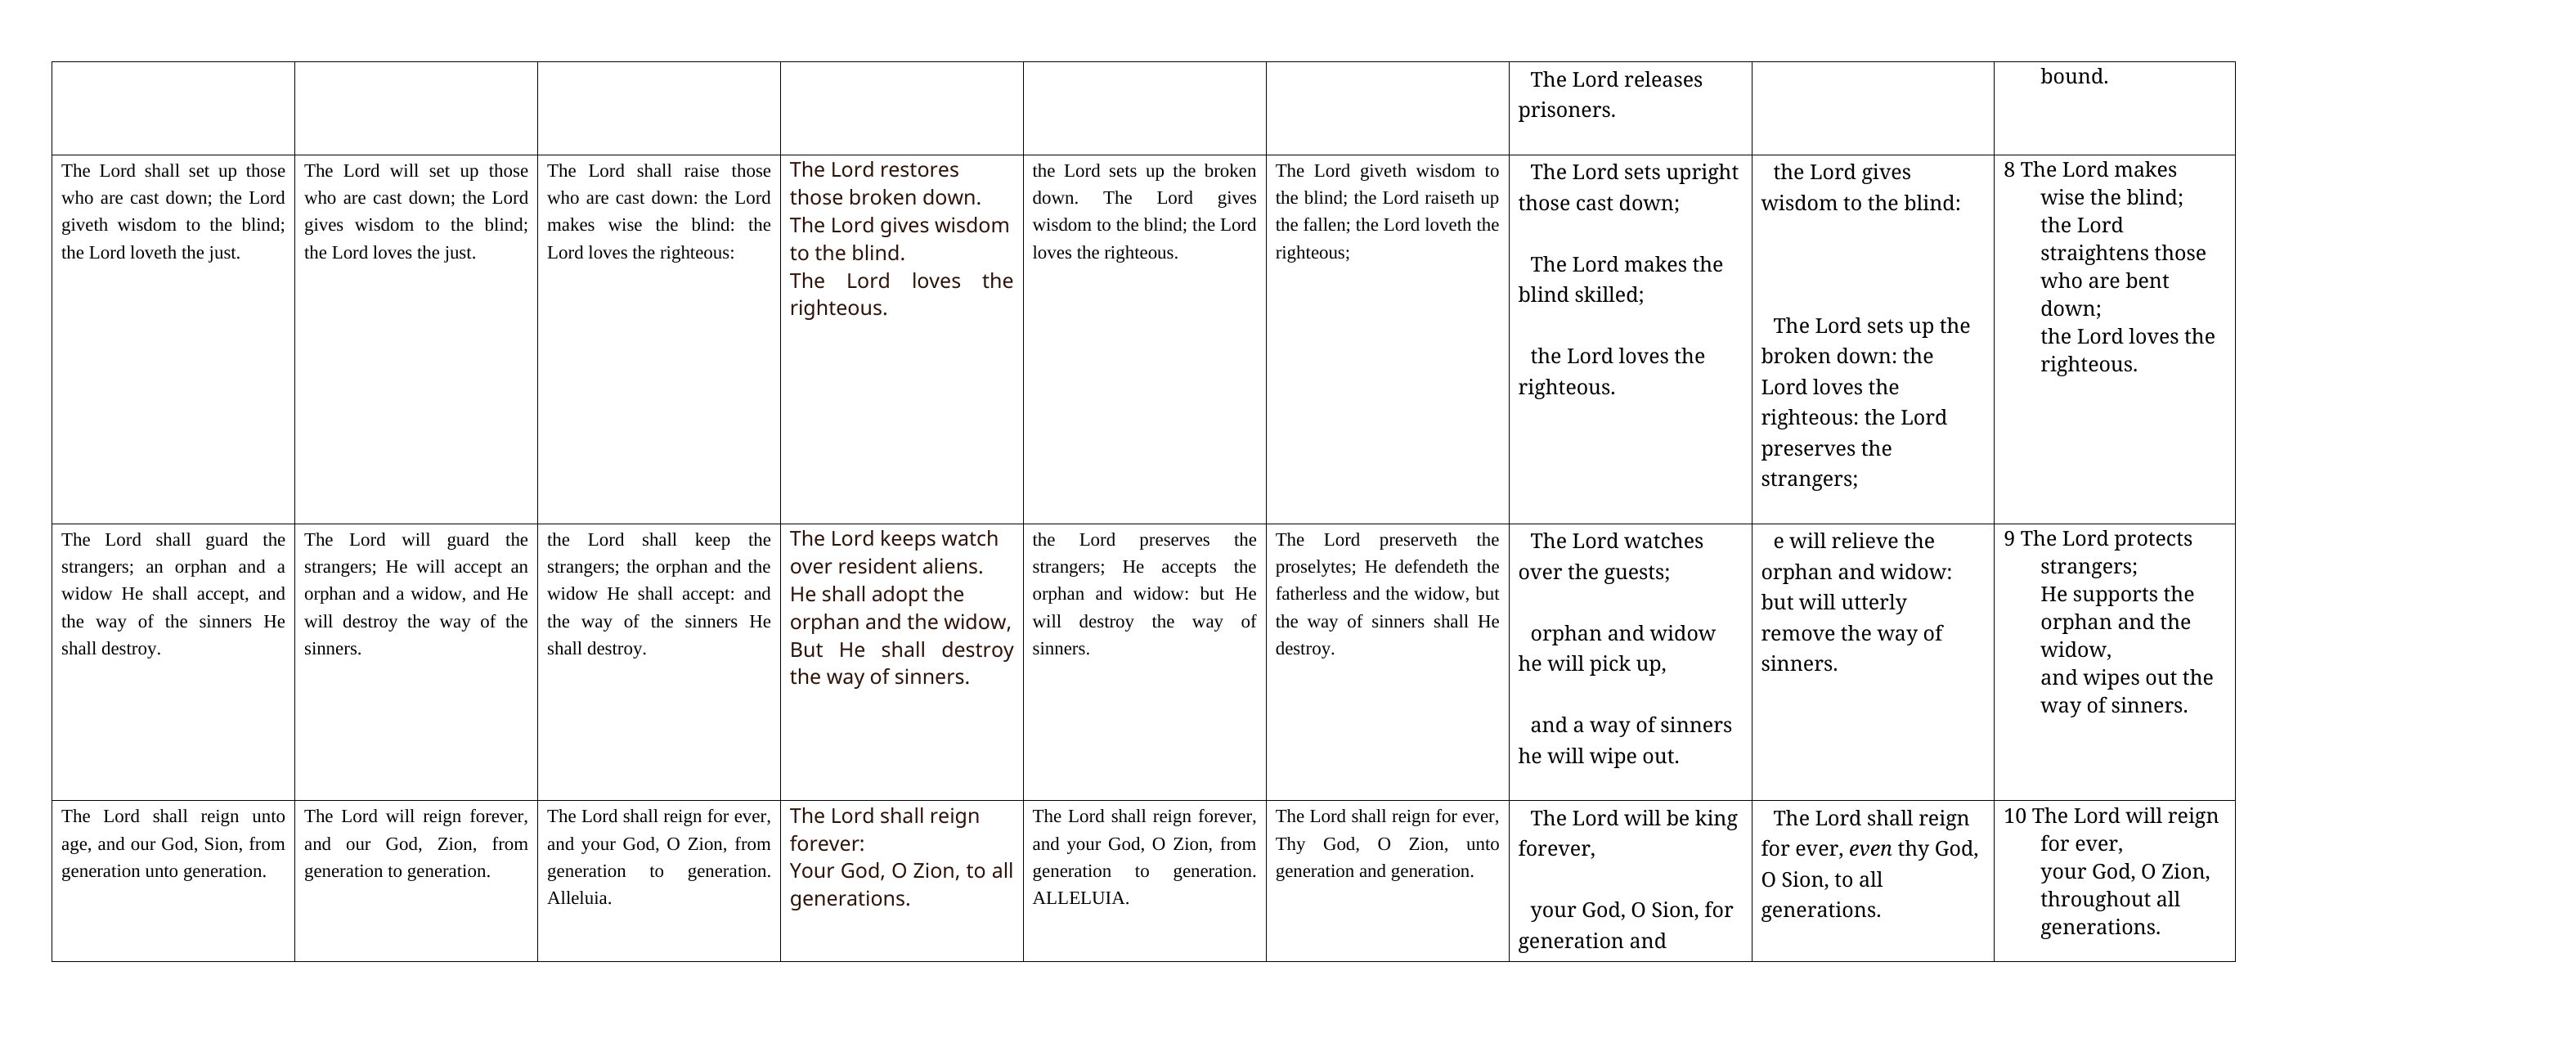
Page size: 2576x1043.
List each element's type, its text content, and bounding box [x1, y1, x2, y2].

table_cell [538, 62, 780, 154]
table_cell The Lord preserveth the proselytes; He defendeth the fatherless and the widow, but the way of sinners shall He destroy. [1267, 524, 1509, 800]
table_cell e will relieve the orphan and widow: but will utterly remove the way of sinners. [1752, 524, 1994, 800]
table_cell The Lord shall raise those who are cast down: the Lord makes wise the blind: the Lord loves the righteous: [538, 155, 780, 523]
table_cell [1267, 801, 1509, 960]
table_cell the Lord sets up the broken down. The Lord gives wisdom to the blind; the Lord loves the righteous. [1024, 155, 1266, 523]
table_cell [1510, 801, 1752, 960]
table_cell The Lord watches over the guests; orphan and widow he will pick up, and a way of sinners he will wipe out. [1510, 524, 1752, 800]
table_cell The Lord sets upright those cast down; The Lord makes the blind skilled; the Lord loves the righteous. [1510, 155, 1752, 523]
table_cell 8 The Lord makes wise the blind; the Lord straightens those who are bent down; the Lord loves the righteous. [1995, 155, 2235, 523]
table_cell the Lord shall keep the strangers; the orphan and the widow He shall accept: and the way of the sinners He shall destroy. [538, 524, 780, 800]
table_cell the Lord preserves the strangers; He accepts the orphan and widow: but He will destroy the way of sinners. [1024, 524, 1266, 800]
table_cell the Lord gives wisdom to the blind: The Lord sets up the broken down: the Lord loves the righteous: the Lord preserves the strangers; [1752, 155, 1994, 523]
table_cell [1752, 801, 1994, 960]
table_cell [52, 62, 294, 154]
table_cell The Lord restores those broken down. The Lord gives wisdom to the blind. The Lord loves the righteous. [781, 155, 1023, 523]
table_cell The Lord shall set up those who are cast down; the Lord giveth wisdom to the blind; the Lord loveth the just. [52, 155, 294, 523]
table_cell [1510, 62, 1752, 154]
table_cell The Lord shall guard the strangers; an orphan and a widow He shall accept, and the way of the sinners He shall destroy. [52, 524, 294, 800]
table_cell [1024, 62, 1266, 154]
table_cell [295, 62, 537, 154]
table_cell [1995, 62, 2235, 154]
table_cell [538, 801, 780, 960]
table_cell The Lord will set up those who are cast down; the Lord gives wisdom to the blind; the Lord loves the just. [295, 155, 537, 523]
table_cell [1267, 62, 1509, 154]
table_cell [781, 62, 1023, 154]
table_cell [1995, 801, 2235, 960]
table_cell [295, 801, 537, 960]
table_cell The Lord keeps watch over resident aliens. He shall adopt the orphan and the widow, But He shall destroy the way of sinners. [781, 524, 1023, 800]
table_cell The Lord will guard the strangers; He will accept an orphan and a widow, and He will destroy the way of the sinners. [295, 524, 537, 800]
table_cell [781, 801, 1023, 960]
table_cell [52, 801, 294, 960]
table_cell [1024, 801, 1266, 960]
table_cell The Lord giveth wisdom to the blind; the Lord raiseth up the fallen; the Lord loveth the righteous; [1267, 155, 1509, 523]
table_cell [1752, 62, 1994, 154]
table_cell 9 The Lord protects strangers; He supports the orphan and the widow, and wipes out the way of sinners. [1995, 524, 2235, 800]
